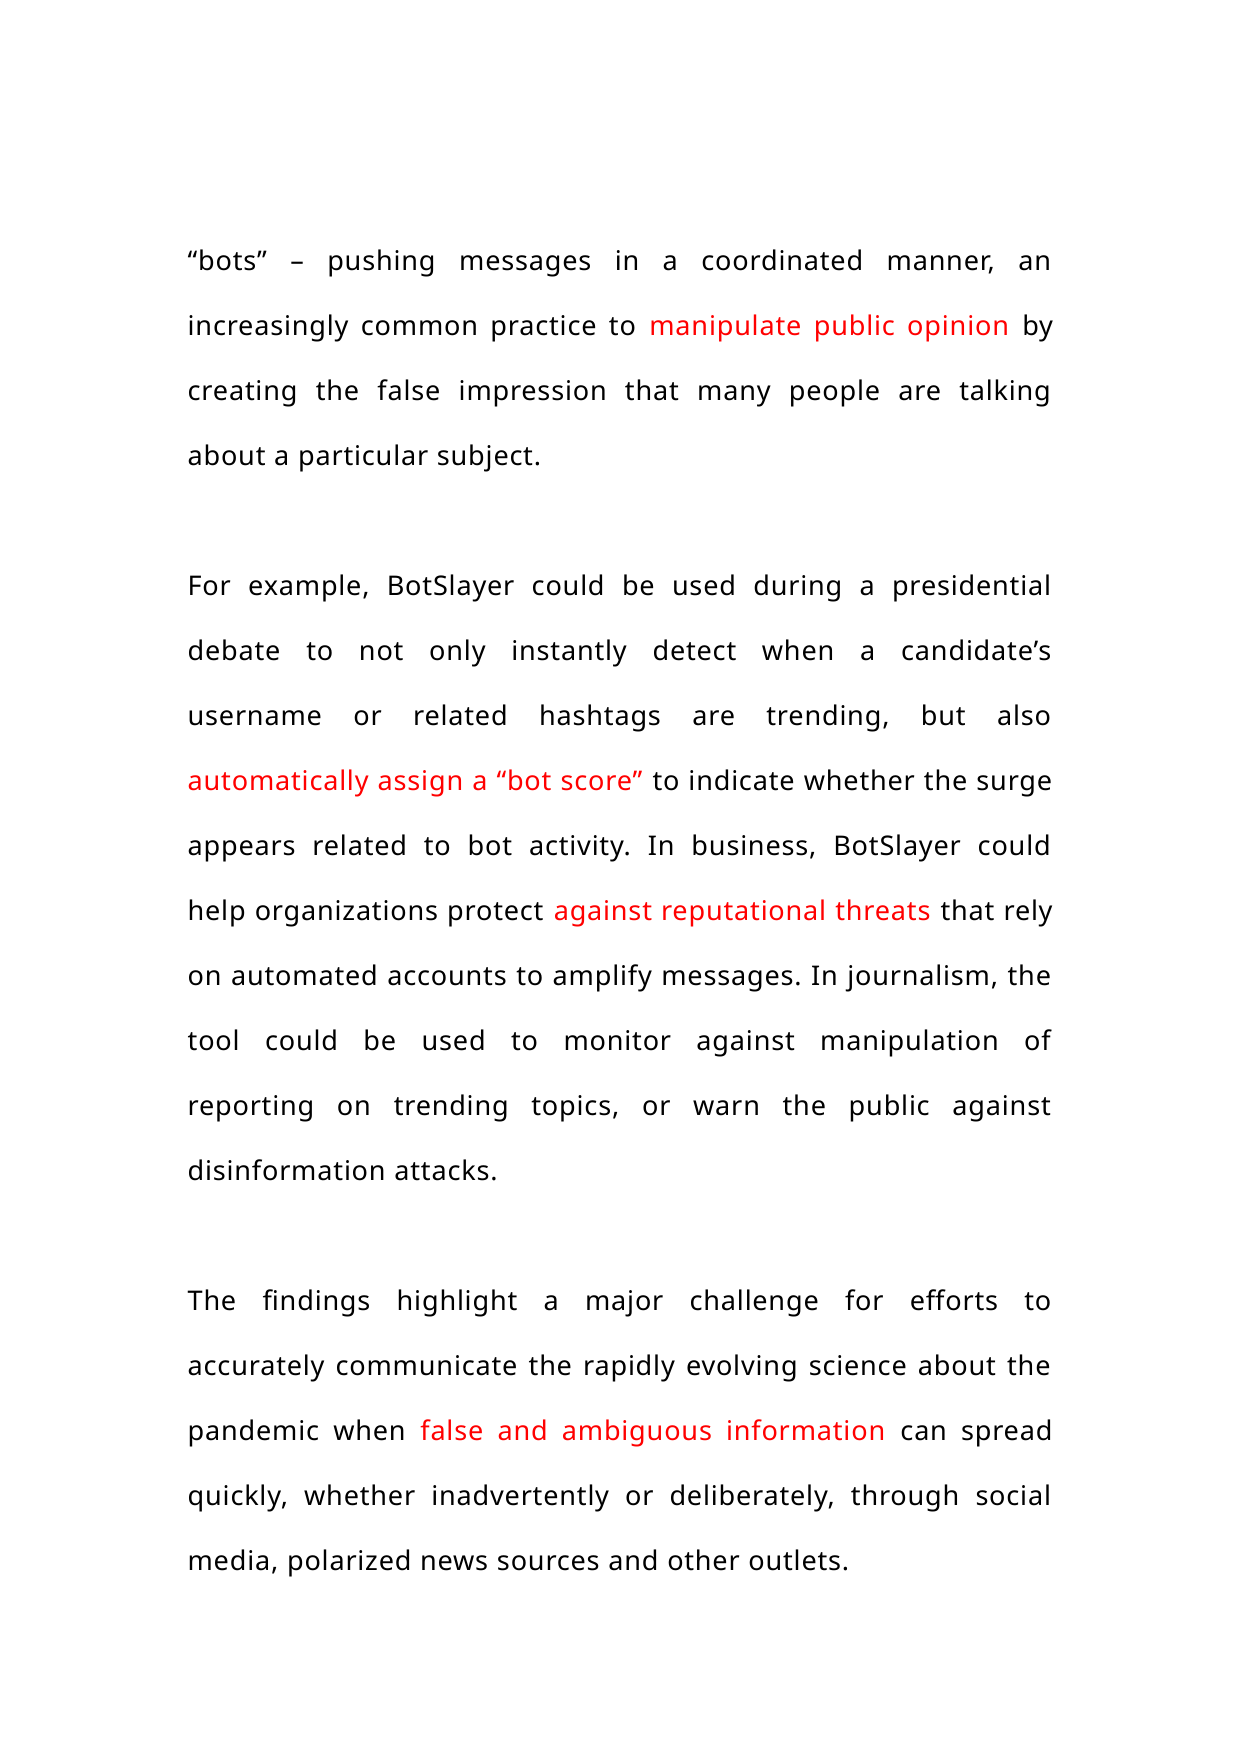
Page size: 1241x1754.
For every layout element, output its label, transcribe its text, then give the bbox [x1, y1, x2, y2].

text “bots” – pushing messages in a coordinated manner, an increasingly common practice to manipulate public opinion by creating the false impression that many people are talking about a particular subject. [187, 227, 1053, 487]
text For example, BotSlayer could be used during a presidential debate to not only instantly detect when a candidate’s username or related hashtags are trending, but also automatically assign a “bot score” to indicate whether the surge appears related to bot activity. In business, BotSlayer could help organizations protect against reputational threats that rely on automated accounts to amplify messages. In journalism, the tool could be used to monitor against manipulation of reporting on trending topics, or warn the public against disinformation attacks. [187, 552, 1053, 1202]
text The findings highlight a major challenge for efforts to accurately communicate the rapidly evolving science about the pandemic when false and ambiguous information can spread quickly, whether inadvertently or deliberately, through social media, polarized news sources and other outlets. [187, 1267, 1053, 1592]
